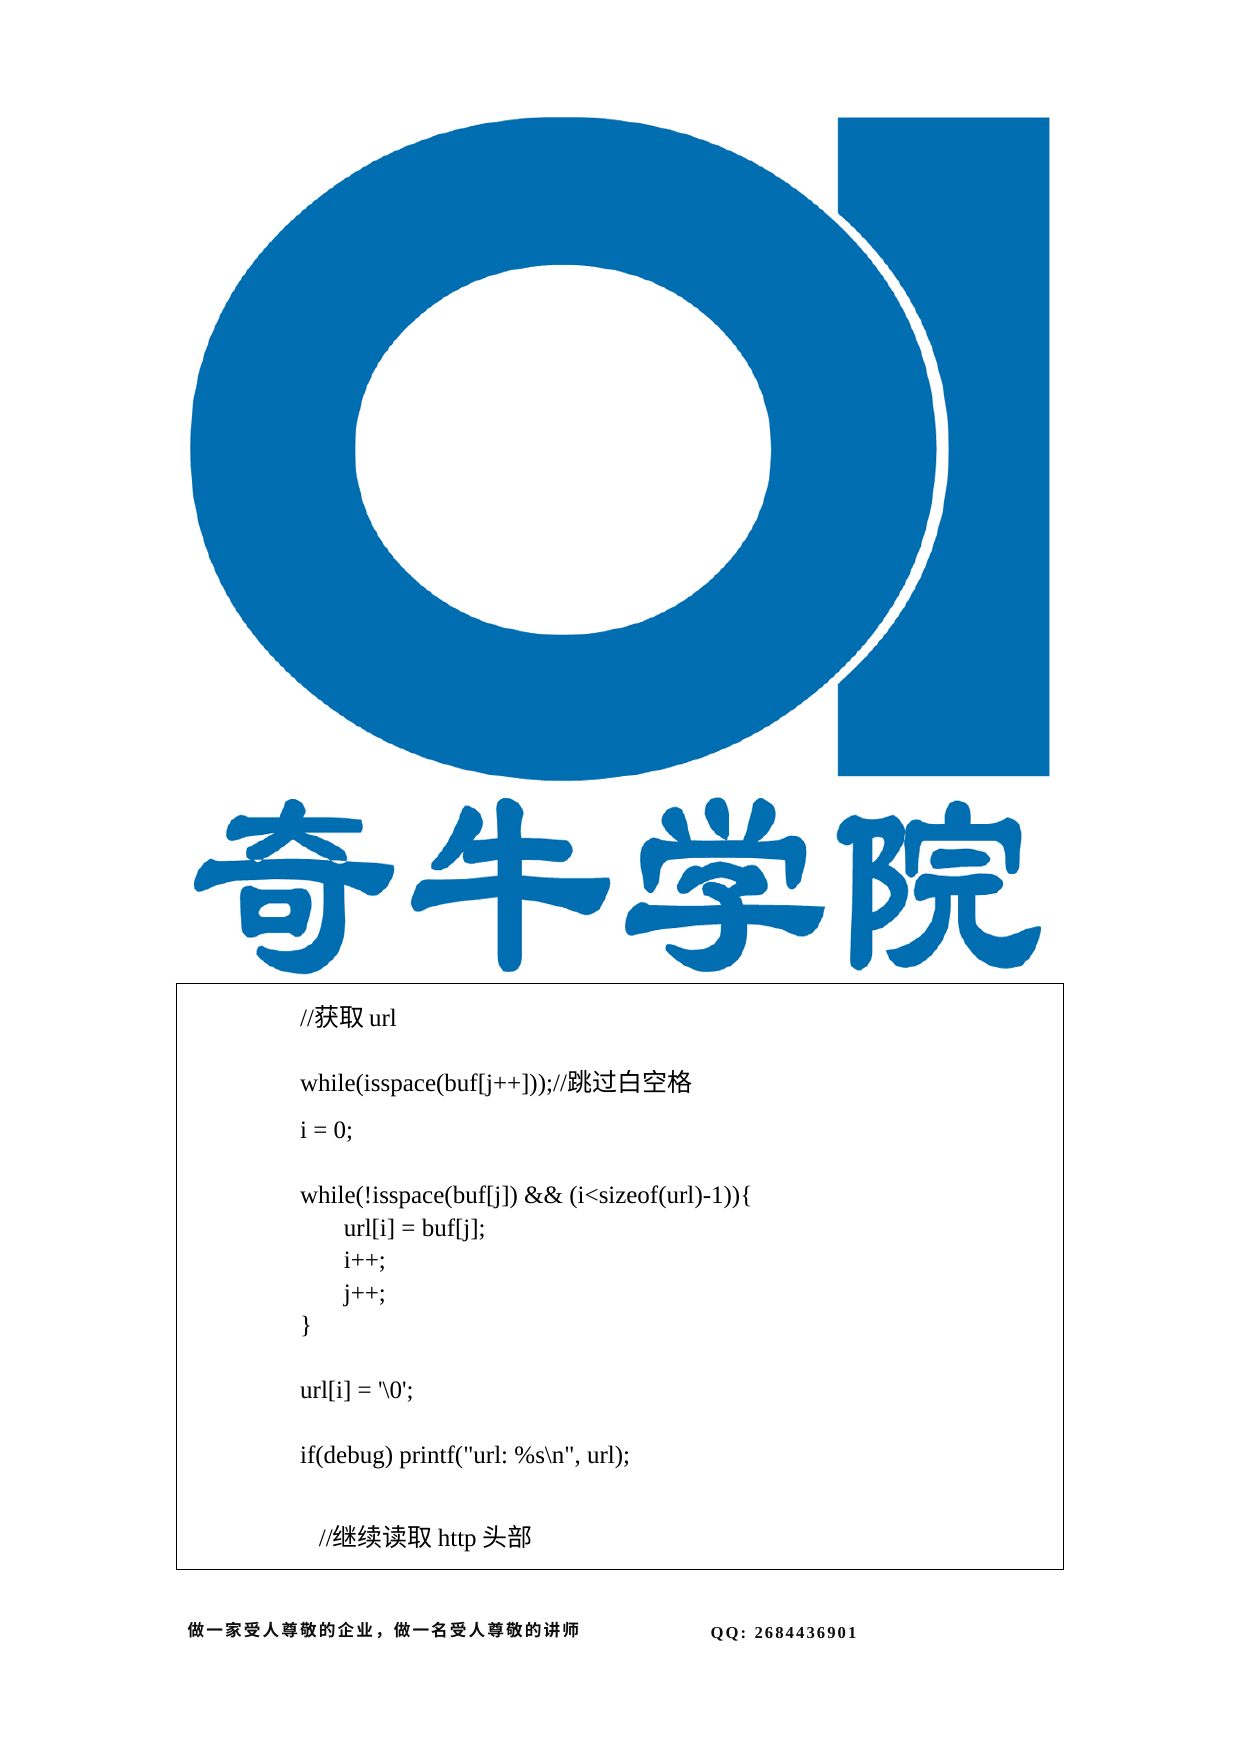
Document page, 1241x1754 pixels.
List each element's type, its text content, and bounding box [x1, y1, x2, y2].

table_header #include <stdio.h> #include <unistd.h> #include <sys/types.h> #include <sys/socket.h> #include <string.h> #include <ctype.h> #include <arpa/inet.h> #include <errno.h> #include <sys/stat.h> #include <unistd.h> #define SERVER_PORT 80 static int debug = 1; int get_line(int sock, char *buf, int size); void do_http_request(int client_sock); void do_http_response(int client_sock, const char *path); int headers(int client_sock, FILE *resource); void cat(int client_sock, FILE *resource); void not_found(int client_sock); void inner_error(int client_sock); int main(void){ int sock;//代表信箱 struct sockaddr_in server_addr; //1.美女创建信箱 sock = socket(AF_INET, SOCK_STREAM, 0); //2.清空标签，写上地址和端口号 bzero(&server_addr, sizeof(server_addr)); server_addr.sin_family = AF_INET;//选择协议族IPV4 server_addr.sin_addr.s_addr = htonl(INADDR_ANY);//监听本地所有IP地址 server_addr.sin_port = htons(SERVER_PORT);//绑定端口号 //实现标签贴到收信得信箱上 bind(sock, (struct sockaddr *)&server_addr, sizeof(server_addr)); //把信箱挂置到传达室，这样，就可以接收信件了 listen(sock, 128); //万事俱备，只等来信 printf("等待客户端的连接\n"); int done =1; while(done){ struct sockaddr_in client; int client_sock, len, i; char client_ip[64]; char buf[256]; socklen_t client_addr_len; client_addr_len = sizeof(client); client_sock = accept(sock, (struct sockaddr *)&client, &client_addr_len); //打印客服端IP地址和端口号 printf("client ip: %s\t port : %d\n", inet_ntop(AF_INET, &client.sin_addr.s_addr,client_ip,sizeof(client_ip)), ntohs(client.sin_port)); /*处理http 请求,读取客户端发送的数据*/ do_http_request(client_sock); close(client_sock); } close(sock); return 0; } void do_http_request(int client_sock){ int len = 0; char buf[256]; char method[64]; char url[256]; char path[256]; struct stat st; /*读取客户端发送的http 请求*/ //1.读取请求行 len = get_line(client_sock, buf, sizeof(buf)); if(len > 0){//读到了请求行 int i=0, j=0; while(!isspace(buf[j]) && (i<sizeof(method)-1)){ method[i] = buf[j]; i++; j++; } method[i] = '\0'; if(debug) printf("request method: %s\n", method); if(strncasecmp(method, "GET", i)==0){ //只处理get请求 if(debug) printf("method = GET\n"); //获取url while(isspace(buf[j++]));//跳过白空格 i = 0; while(!isspace(buf[j]) && (i<sizeof(url)-1)){ url[i] = buf[j]; i++; j++; } url[i] = '\0'; if(debug) printf("url: %s\n", url); //继续读取http 头部 do{ len = get_line(client_sock, buf, sizeof(buf)); if(debug) printf("read: %s\n", buf); }while(len>0); //***定位服务器本地的html文件*** //处理url 中的? { char *pos = strchr(url, '?'); if(pos){ *pos = '\0'; printf("real url: %s\n", url); } } sprintf(path, "./html_docs/%s", url); if(debug) printf("path: %s\n", path); //执行http 响应 //判断文件是否存在，如果存在就响应200 OK，同时发送相应的html 文件,如果不存在，就响应 404 NOT FOUND. if(stat(path, &st)==-1){//文件不存在或是出错 fprintf(stderr, "stat %s failed. reason: %s\n", path, strerror(errno)); not_found(client_sock); }else {//文件存在 if(S_ISDIR(st.st_mode)){ strcat(path, "/index.html"); } do_http_response(client_sock, path); } }else {//非get请求, 读取http 头部，并响应客户端 501 Method Not Implemented fprintf(stderr, "warning! other request [%s]\n", method); do{ len = get_line(client_sock, buf, sizeof(buf)); if(debug) printf("read: %s\n", buf); }while(len>0); //unimplemented(client_sock); //在响应时再实现 } }else {//请求格式有问题，出错处理 //bad_request(client_sock); //在响应时再实现 } } void do_http_response(int client_sock, const char *path){ int ret = 0; FILE *resource = NULL; resource = fopen(path, "r"); if(resource == NULL){ not_found(client_sock); return ; } //1.发送http 头部 ret = headers(client_sock, resource); //2.发送http body . if(!ret){ cat(client_sock, resource); } fclose(resource); } /**************************** *返回关于响应文件信息的http 头部 *输入： * client_sock - 客服端socket 句柄 * resource - 文件的句柄 *返回值： 成功返回0 ，失败返回-1 ******************************/ int headers(int client_sock, FILE *resource){ struct stat st; int fileid = 0; char tmp[64]; char buf[1024]={0}; strcpy(buf, "HTTP/1.0 200 OK\r\n"); strcat(buf, "Server: Martin Server\r\n"); strcat(buf, "Content-Type: text/html\r\n"); strcat(buf, "Connection: Close\r\n"); fileid = fileno(resource); if(fstat(fileid, &st)== -1){ inner_error(client_sock); return -1; } snprintf(tmp, 64, "Content-Length: %ld\r\n\r\n", st.st_size); strcat(buf, tmp); if(debug) fprintf(stdout, "header: %s\n", buf); if(send(client_sock, buf, strlen(buf), 0)<0){ fprintf(stderr, "send failed. data: %s, reason: %s\n", buf, strerror(errno)); return -1; } return 0; } /**************************** *说明：实现将html文件的内容按行 读取并送给客户端 ****************************/ void cat(int client_sock, FILE *resource){ char buf[1024]; fgets(buf, sizeof(buf), resource); while(!feof(resource)){ int len = write(client_sock, buf, strlen(buf)); if(len<0){//发送body 的过程中出现问题,怎么办？1.重试？ 2. fprintf(stderr, "send body error. reason: %s\n", strerror(errno)); break; } if(debug) fprintf(stdout, "%s", buf); fgets(buf, sizeof(buf), resource); } } void do_http_response1(int client_sock){ const char *main_header = "HTTP/1.0 200 OK\r\nServer: Martin Server\r\nContent-Type: text/html\r\nConnection: Close\r\n"; const char * welcome_content = "\ <html lang=\"zh-CN\">\n\ <head>\n\ <meta content=\"text/html; charset=utf-8\" http-equiv=\"Content-Type\">\n\ <title>This is a test</title>\n\ </head>\n\ <body>\n\ <div align=center height=\"500px\" >\n\ <br/><br/><br/>\n\ <h2>大家好，欢迎来到奇牛学院VIP 试听课！</h2><br/><br/>\n\ <form action=\"commit\" method=\"post\">\n\ 尊姓大名: <input type=\"text\" name=\"name\" />\n\ <br/>芳龄几何: <input type=\"password\" name=\"age\" />\n\ <br/><br/><br/><input type=\"submit\" value=\"提交\" />\n\ <input type=\"reset\" value=\"重置\" />\n\ </form>\n\ </div>\n\ </body>\n\ </html>"; //1. 发送main_header int len = write(client_sock, main_header, strlen(main_header)); if(debug) fprintf(stdout, "... do_http_response...\n"); if(debug) fprintf(stdout, "write[%d]: %s", len, main_header); //2. 生成Content-Length char send_buf[64]; int wc_len = strlen(welcome_content); len = snprintf(send_buf, 64, "Content-Length: %d\r\n\r\n", wc_len); len = write(client_sock, send_buf, len); if(debug) fprintf(stdout, "write[%d]: %s", len, send_buf); len = write(client_sock, welcome_content, wc_len); if(debug) fprintf(stdout, "write[%d]: %s", len, welcome_content); } //返回值： -1 表示读取出错， 等于0表示读到一个空行， 大于0 表示成功读取一行 int get_line(int sock, char *buf, int size){ int count = 0; char ch = '\0'; int len = 0; while( (count<size - 1) && ch!='\n'){ len = read(sock, &ch, 1); if(len == 1){ if(ch == '\r'){ continue; }else if(ch == '\n'){ //buf[count] = '\0'; break; } //这里处理一般的字符 buf[count] = ch; count++; }else if( len == -1 ){//读取出错 perror("read failed"); count = -1; break; }else {// read 返回0,客户端关闭sock 连接. fprintf(stderr, "client close.\n"); count = -1; break; } } if(count >= 0) buf[count] = '\0'; return count; } void not_found(int client_sock){ const char * reply = "HTTP/1.0 404 NOT FOUND\r\n\ Content-Type: text/html\r\n\ \r\n\ <HTML lang=\"zh-CN\">\r\n\ <meta content=\"text/html; charset=utf-8\" http-equiv=\"Content-Type\">\r\n\ <HEAD>\r\n\ <TITLE>NOT FOUND</TITLE>\r\n\ </HEAD>\r\n\ <BODY>\r\n\ <P>文件不存在！\r\n\ <P>The server could not fulfill your request because the resource specified is unavailable or nonexistent.\r\n\ </BODY>\r\n\ </HTML>"; int len = write(client_sock, reply, strlen(reply)); if(debug) fprintf(stdout, reply); if(len <=0){ fprintf(stderr, "send reply failed. reason: %s\n", strerror(errno)); } } void inner_error(int client_sock){ const char * reply = "HTTP/1.0 500 Internal Sever Error\r\n\ Content-Type: text/html\r\n\ \r\n\ <HTML lang=\"zh-CN\">\r\n\ <meta content=\"text/html; charset=utf-8\" http-equiv=\"Content-Type\">\r\n\ <HEAD>\r\n\ <TITLE>Inner Error</TITLE>\r\n\ </HEAD>\r\n\ <BODY>\r\n\ <P>服务器内部出错.\r\n\ </BODY>\r\n\ </HTML>"; int len = write(client_sock, reply, strlen(reply)); if(debug) fprintf(stdout, reply); if(len <=0){ fprintf(stderr, "send reply failed. reason: %s\n", strerror(errno)); } } [177, 984, 1063, 1568]
picture [187, 112, 1052, 977]
